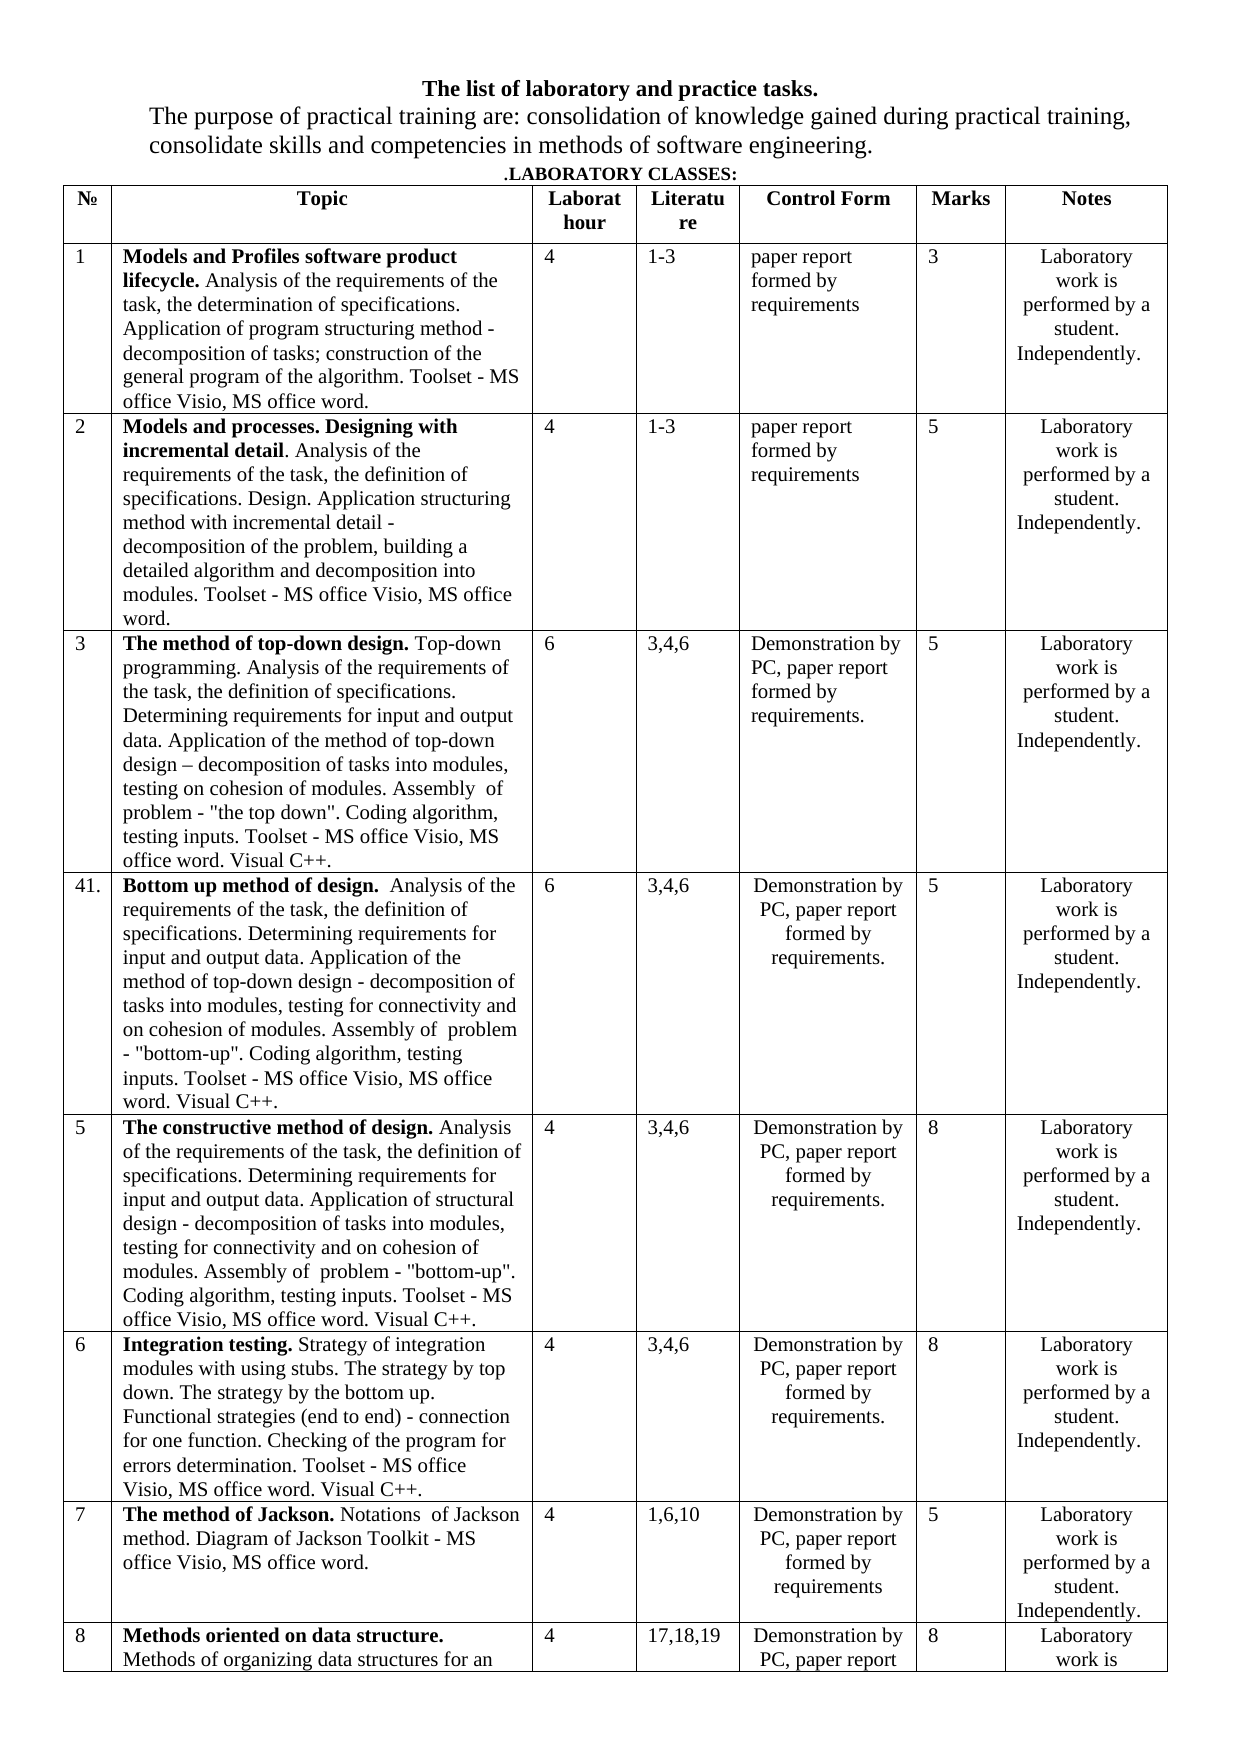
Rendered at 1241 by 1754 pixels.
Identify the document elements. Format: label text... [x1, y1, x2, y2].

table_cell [1006, 1502, 1167, 1622]
table_cell 8 [917, 1623, 1005, 1671]
table_cell Laboratory work is performed by a student. Independently. [1006, 244, 1167, 413]
table_cell 4 [533, 1623, 636, 1671]
table_cell 5 [917, 873, 1005, 1113]
table_cell 5 [917, 414, 1005, 630]
table_cell 4 [533, 244, 636, 413]
table_cell 1 [64, 244, 111, 413]
table_cell 8 [917, 1115, 1005, 1331]
table_cell 17,18,19 [637, 1623, 739, 1671]
table_cell Models and Profiles software product lifecycle. Analysis of the requirements of the task, the determination of specifications. Application of program structuring method - decomposition of tasks; construction of the general program of the algorithm. Toolset - MS office Visio, MS office word. [112, 244, 532, 413]
table_cell 5 [917, 1502, 1005, 1622]
table_cell 6 [64, 1332, 111, 1501]
table_cell Laboratory work is performed by a student. Independently. [1006, 873, 1167, 1113]
table_header Control Form [740, 186, 916, 243]
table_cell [1006, 1623, 1167, 1671]
table_header Topic [112, 186, 532, 243]
table_cell Laboratory work is performed by a student. Independently. [1006, 1332, 1167, 1501]
table_cell 4 [533, 414, 636, 630]
table_cell 3 [64, 631, 111, 872]
table_cell 4 [64, 873, 111, 1113]
table_cell 6 [533, 873, 636, 1113]
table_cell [112, 1623, 532, 1671]
table_cell 1-3 [637, 244, 739, 413]
table_cell 8 [917, 1332, 1005, 1501]
table_cell Laboratory work is performed by a student. Independently. [1006, 414, 1167, 630]
table_header Laborat hour [533, 186, 636, 243]
table_cell 4 [533, 1332, 636, 1501]
table_cell 8 [64, 1623, 111, 1671]
table_cell 2 [64, 414, 111, 630]
table_cell 1-3 [637, 414, 739, 630]
table_cell Integration testing. Strategy of integration modules with using stubs. The strategy by top down. The strategy by the bottom up. Functional strategies (end to end) - connection for one function. Checking of the program for errors determination. Toolset - MS office Visio, MS office word. Visual C++. [112, 1332, 532, 1501]
table_cell Demonstration by PC, paper report formed by requirements. [740, 1332, 916, 1501]
table_cell Laboratory work is performed by a student. Independently. [1006, 631, 1167, 872]
table_cell Demonstration by PC, paper report formed by requirements. [740, 631, 916, 872]
table_header № [64, 186, 111, 243]
table_cell Models and processes. Designing with incremental detail. Analysis of the requirements of the task, the definition of specifications. Design. Application structuring method with incremental detail - decomposition of the problem, building a detailed algorithm and decomposition into modules. Toolset - MS office Visio, MS office word. [112, 414, 532, 630]
table_header Marks [917, 186, 1005, 243]
table_cell 4 [533, 1502, 636, 1622]
table_cell Demonstration by PC, paper report formed by requirements. [740, 873, 916, 1113]
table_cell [740, 1623, 916, 1671]
table_cell Demonstration by PC, paper report formed by requirements. [740, 1115, 916, 1331]
table_cell 1,6,10 [637, 1502, 739, 1622]
table_header Notes [1006, 186, 1167, 243]
table_cell 5 [64, 1115, 111, 1331]
table_cell 3,4,6 [637, 1332, 739, 1501]
table_cell paper report formed by requirements [740, 244, 916, 413]
table_header Literature [637, 186, 739, 243]
table_cell 3,4,6 [637, 631, 739, 872]
table_cell The method of Jackson. Notations of Jackson method. Diagram of Jackson Toolkit - MS office Visio, MS office word. [112, 1502, 532, 1622]
table_cell 5 [917, 631, 1005, 872]
table_cell 4 [533, 1115, 636, 1331]
table_cell 3,4,6 [637, 1115, 739, 1331]
table_cell Bottom up method of design. Analysis of the requirements of the task, the definition of specifications. Determining requirements for input and output data. Application of the method of top-down design - decomposition of tasks into modules, testing for connectivity and on cohesion of modules. Assembly of problem - "bottom-up". Coding algorithm, testing inputs. Toolset - MS office Visio, MS office word. Visual C++. [112, 873, 532, 1113]
table_cell 7 [64, 1502, 111, 1622]
list The purpose of practical training are: consolidation of knowledge gained during practical training, consolidate skills and competencies in methods of software engineering. [149, 101, 1165, 159]
table_cell The method of top-down design. Top-down programming. Analysis of the requirements of the task, the definition of specifications. Determining requirements for input and output data. Application of the method of top-down design – decomposition of tasks into modules, testing on cohesion of modules. Assembly of problem - "the top down". Coding algorithm, testing inputs. Toolset - MS office Visio, MS office word. Visual C++. [112, 631, 532, 872]
table_cell 3,4,6 [637, 873, 739, 1113]
table_cell paper report formed by requirements [740, 414, 916, 630]
text The list of laboratory and practice tasks. [75, 75, 1165, 101]
table_cell Demonstration by PC, paper report formed by requirements [740, 1502, 916, 1622]
table_cell 3 [917, 244, 1005, 413]
table_cell 6 [533, 631, 636, 872]
table_cell The constructive method of design. Analysis of the requirements of the task, the definition of specifications. Determining requirements for input and output data. Application of structural design - decomposition of tasks into modules, testing for connectivity and on cohesion of modules. Assembly of problem - "bottom-up". Coding algorithm, testing inputs. Toolset - MS office Visio, MS office word. Visual C++. [112, 1115, 532, 1331]
text .LABORATORY CLASSES: [75, 159, 1165, 185]
table_cell Laboratory work is performed by a student. Independently. [1006, 1115, 1167, 1331]
